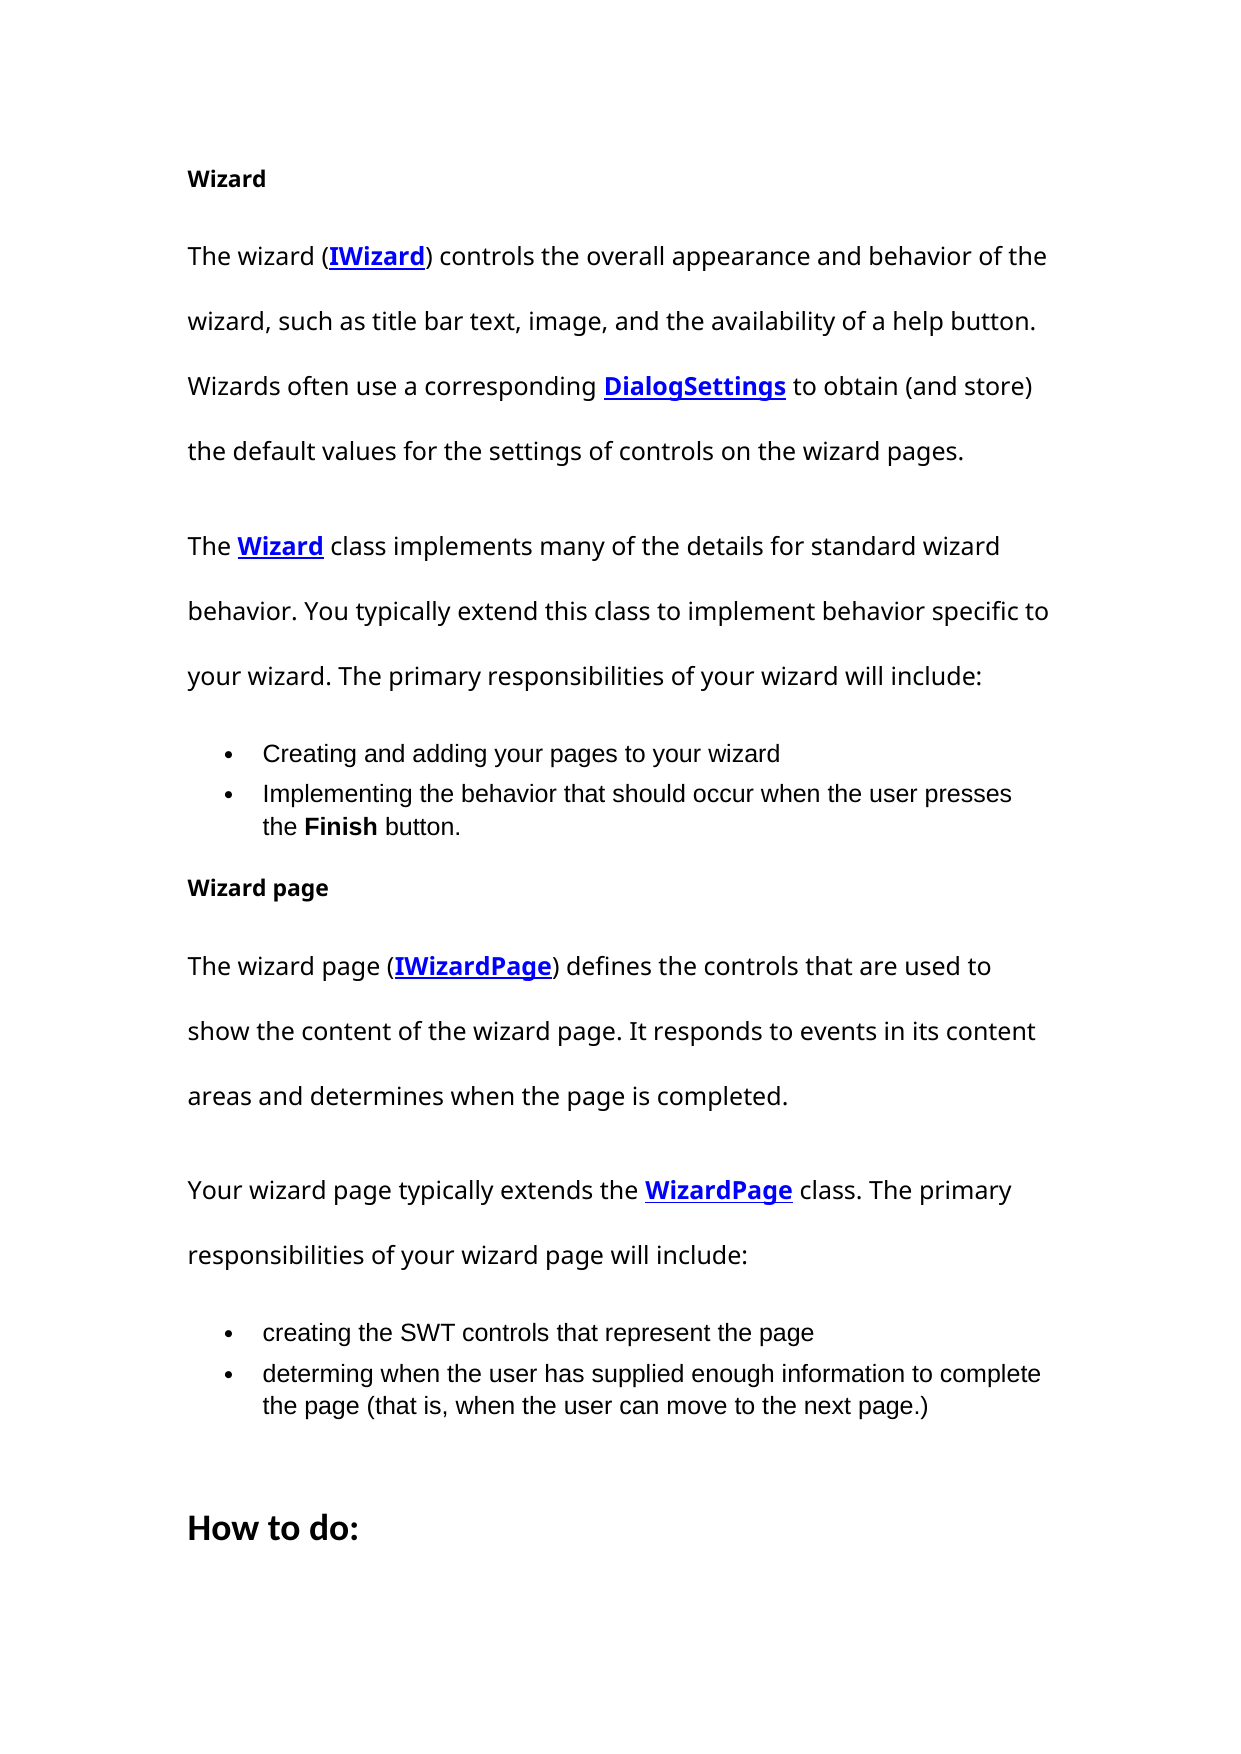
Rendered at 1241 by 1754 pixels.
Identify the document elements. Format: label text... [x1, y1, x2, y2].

subtitle Wizard [187, 162, 1053, 194]
list Implementing the behavior that should occur when the user presses the Finish button. [225, 777, 1053, 842]
text The Wizard class implements many of the details for standard wizard behavior. You typically extend this class to implement behavior specific to your wizard. The primary responsibilities of your wizard will include: [187, 513, 1053, 708]
text Your wizard page typically extends the WizardPage class. The primary responsibilities of your wizard page will include: [187, 1157, 1053, 1287]
text The wizard page (IWizardPage) defines the controls that are used to show the content of the wizard page. It responds to events in its content areas and determines when the page is completed. [187, 933, 1053, 1128]
list Creating and adding your pages to your wizard [225, 737, 1053, 769]
list creating the SWT controls that represent the page [225, 1316, 1053, 1349]
text The wizard (IWizard) controls the overall appearance and behavior of the wizard, such as title bar text, image, and the availability of a help button. Wizards often use a corresponding DialogSettings to obtain (and store) the default values for the settings of controls on the wizard pages. [187, 224, 1053, 484]
text How to do: [187, 1494, 1053, 1559]
list determing when the user has supplied enough information to complete the page (that is, when the user can move to the next page.) [225, 1357, 1053, 1422]
subtitle Wizard page [187, 871, 1053, 904]
